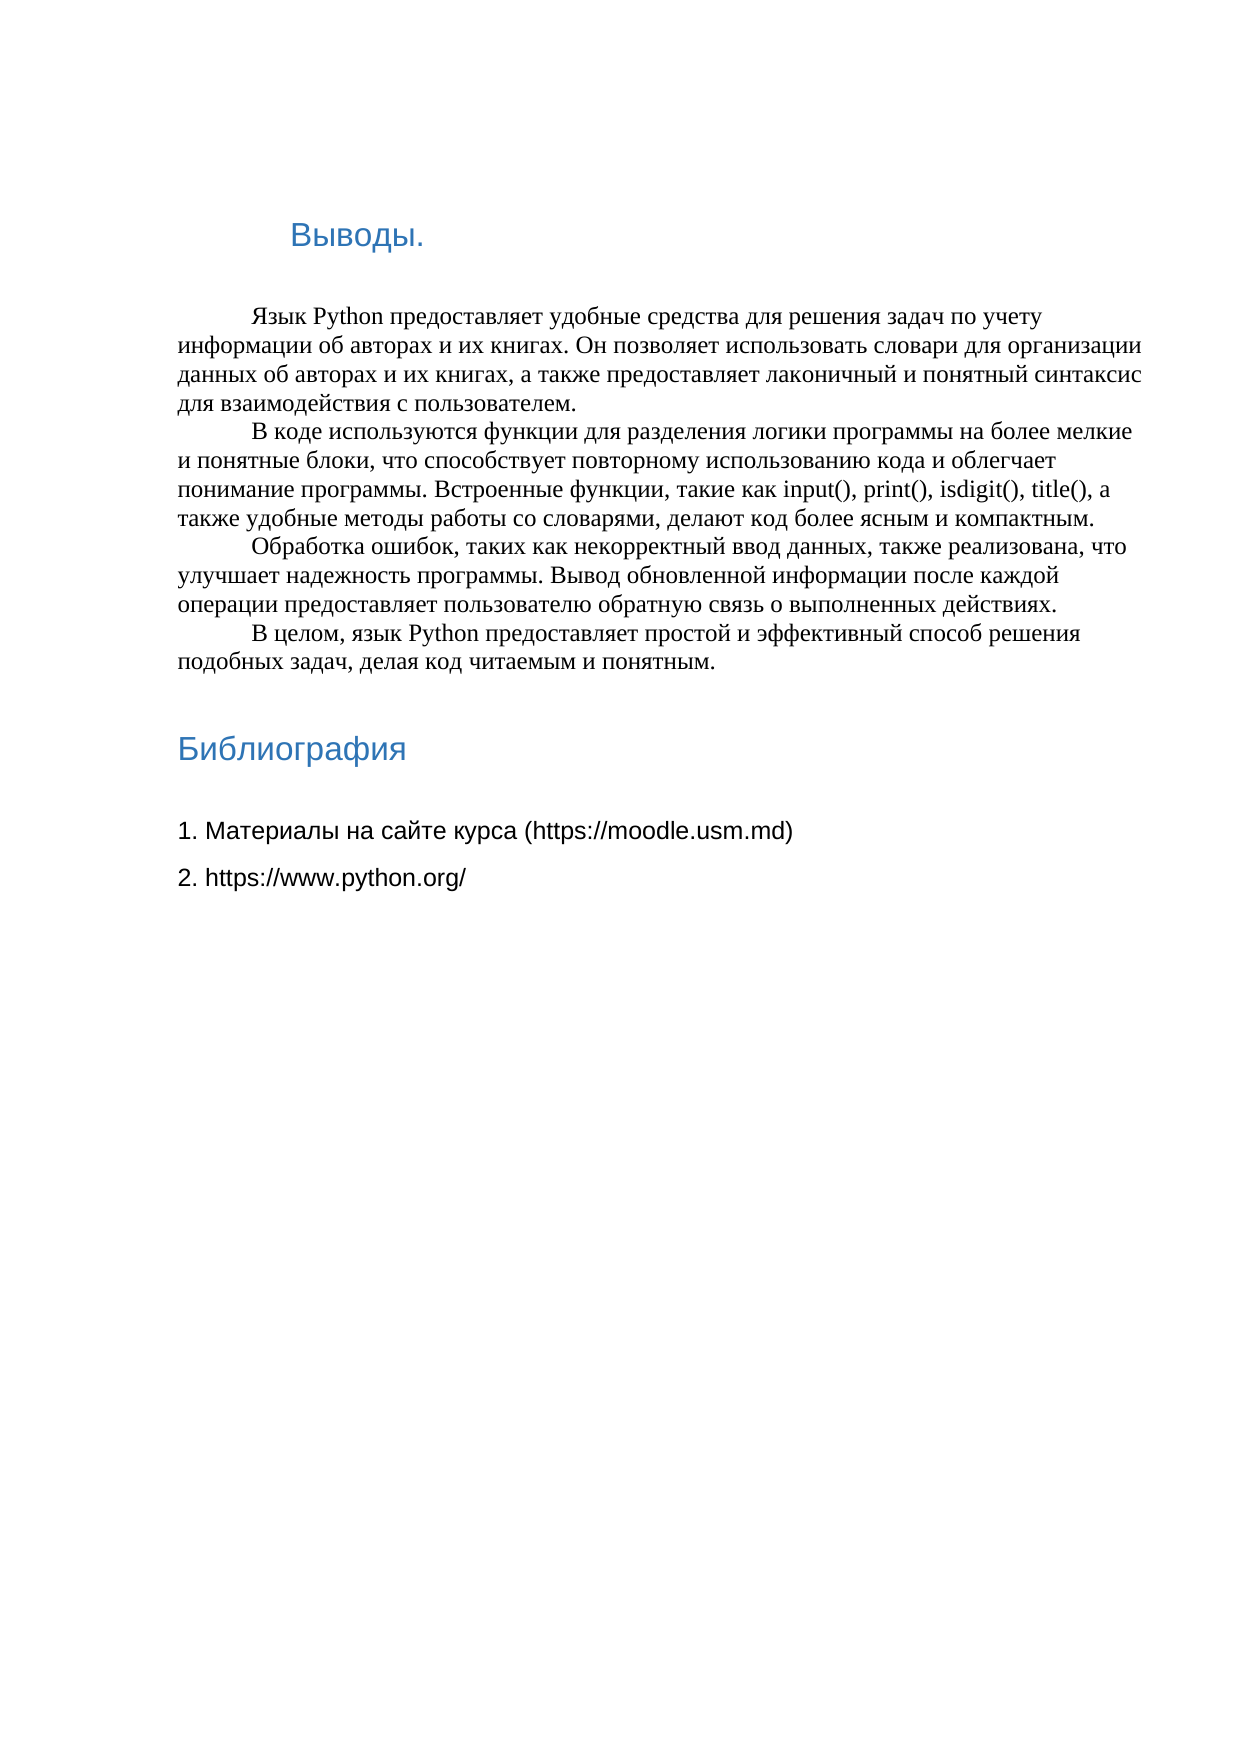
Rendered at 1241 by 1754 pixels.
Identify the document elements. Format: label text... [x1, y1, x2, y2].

subtitle Библиография [177, 729, 1152, 767]
text В целом, язык Python предоставляет простой и эффективный способ решения подобных задач, делая код читаемым и понятным. [177, 618, 1152, 675]
subtitle Выводы. [290, 215, 1152, 253]
text Обработка ошибок, таких как некорректный ввод данных, также реализована, что улучшает надежность программы. Вывод обновленной информации после каждой операции предоставляет пользователю обратную связь о выполненных действиях. [177, 531, 1152, 618]
text 2. https://www.python.org/ [177, 863, 1152, 891]
text Язык Python предоставляет удобные средства для решения задач по учету информации об авторах и их книгах. Он позволяет использовать словари для организации данных об авторах и их книгах, а также предоставляет лаконичный и понятный синтаксис для взаимодействия с пользователем. [177, 301, 1152, 416]
text 1. Материалы на сайте курса (https://moodle.usm.md) [177, 816, 1152, 845]
text В коде используются функции для разделения логики программы на более мелкие и понятные блоки, что способствует повторному использованию кода и облегчает понимание программы. Встроенные функции, такие как input(), print(), isdigit(), title(), а также удобные методы работы со словарями, делают код более ясным и компактным. [177, 416, 1152, 531]
